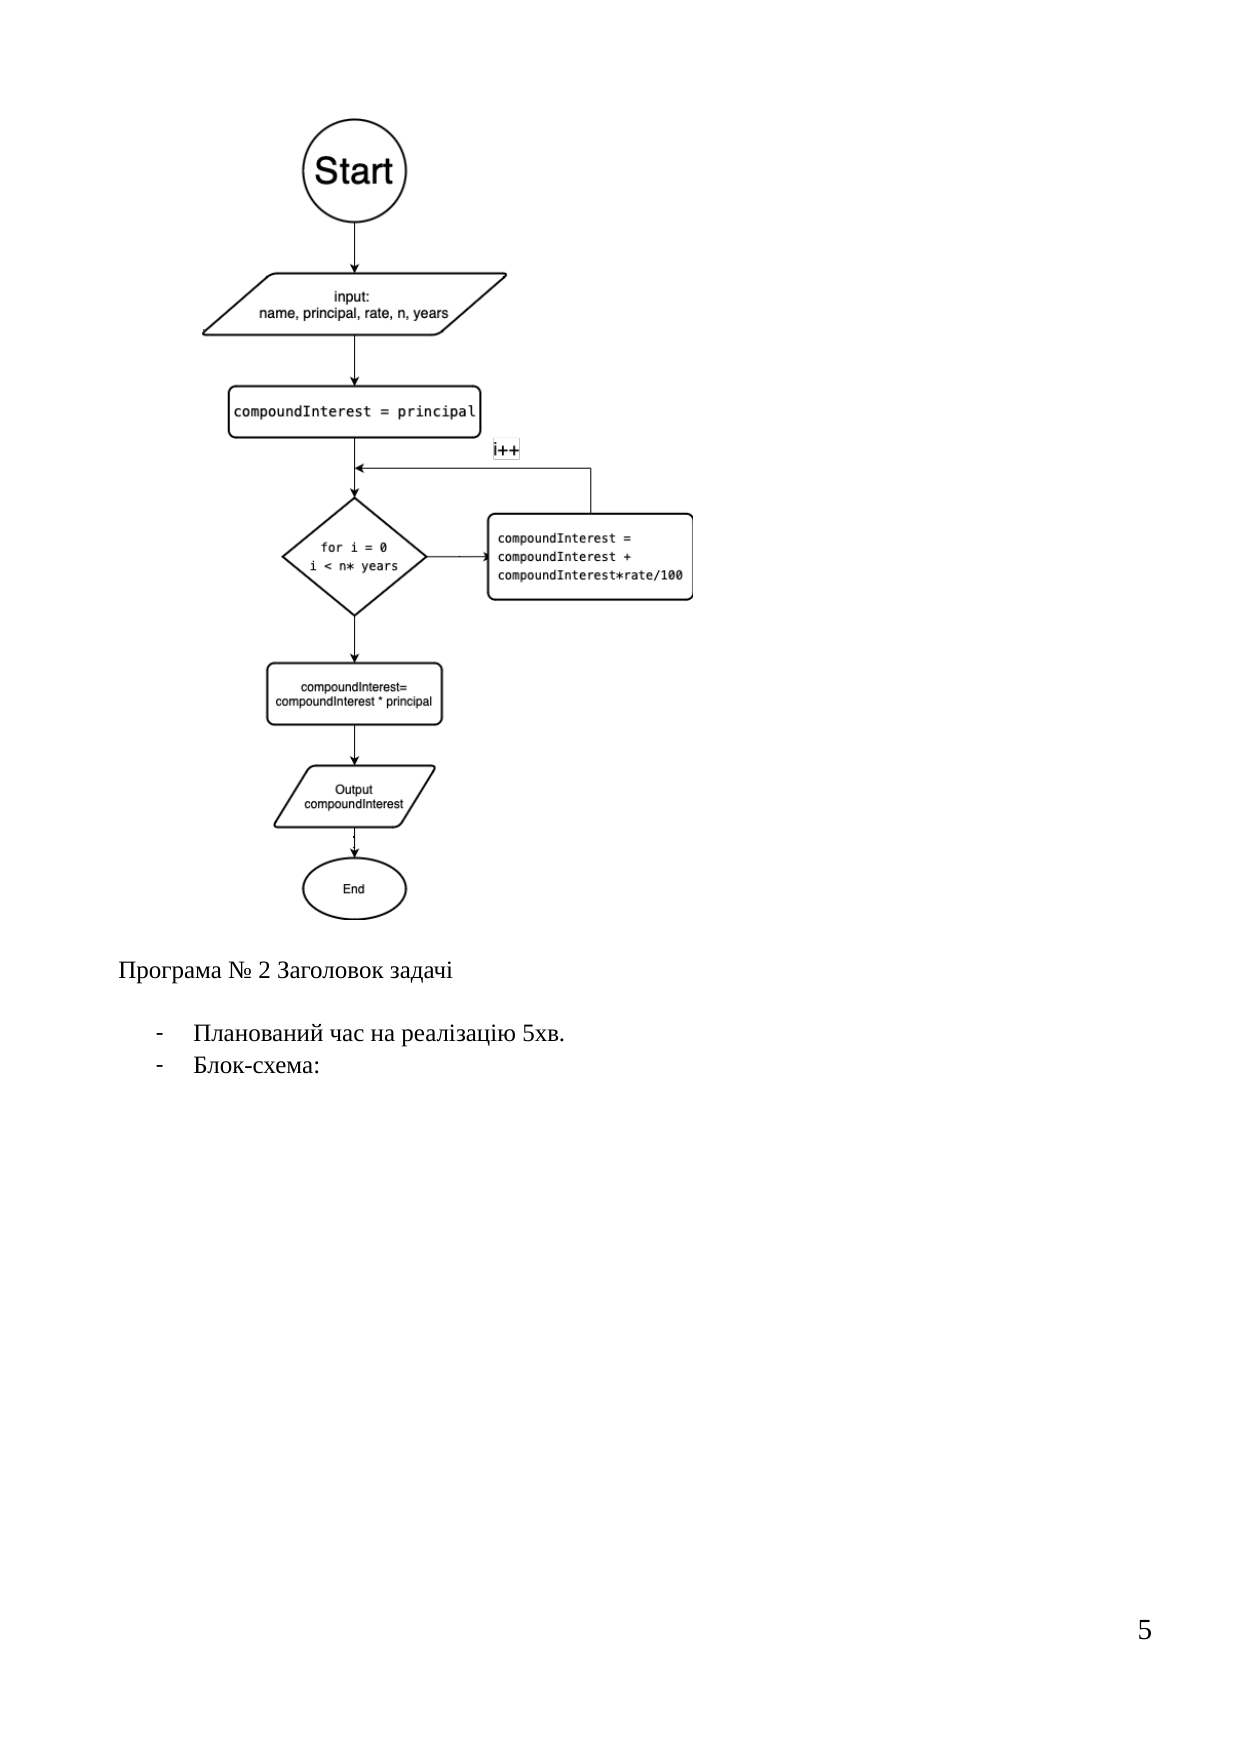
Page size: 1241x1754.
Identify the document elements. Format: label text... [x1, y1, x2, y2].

list Планований час на реалізацію 5хв. [156, 1017, 1154, 1047]
picture [199, 118, 693, 920]
text Програма № 2 Заголовок задачі [118, 955, 1154, 983]
list Блок-схема: [156, 1049, 1154, 1080]
